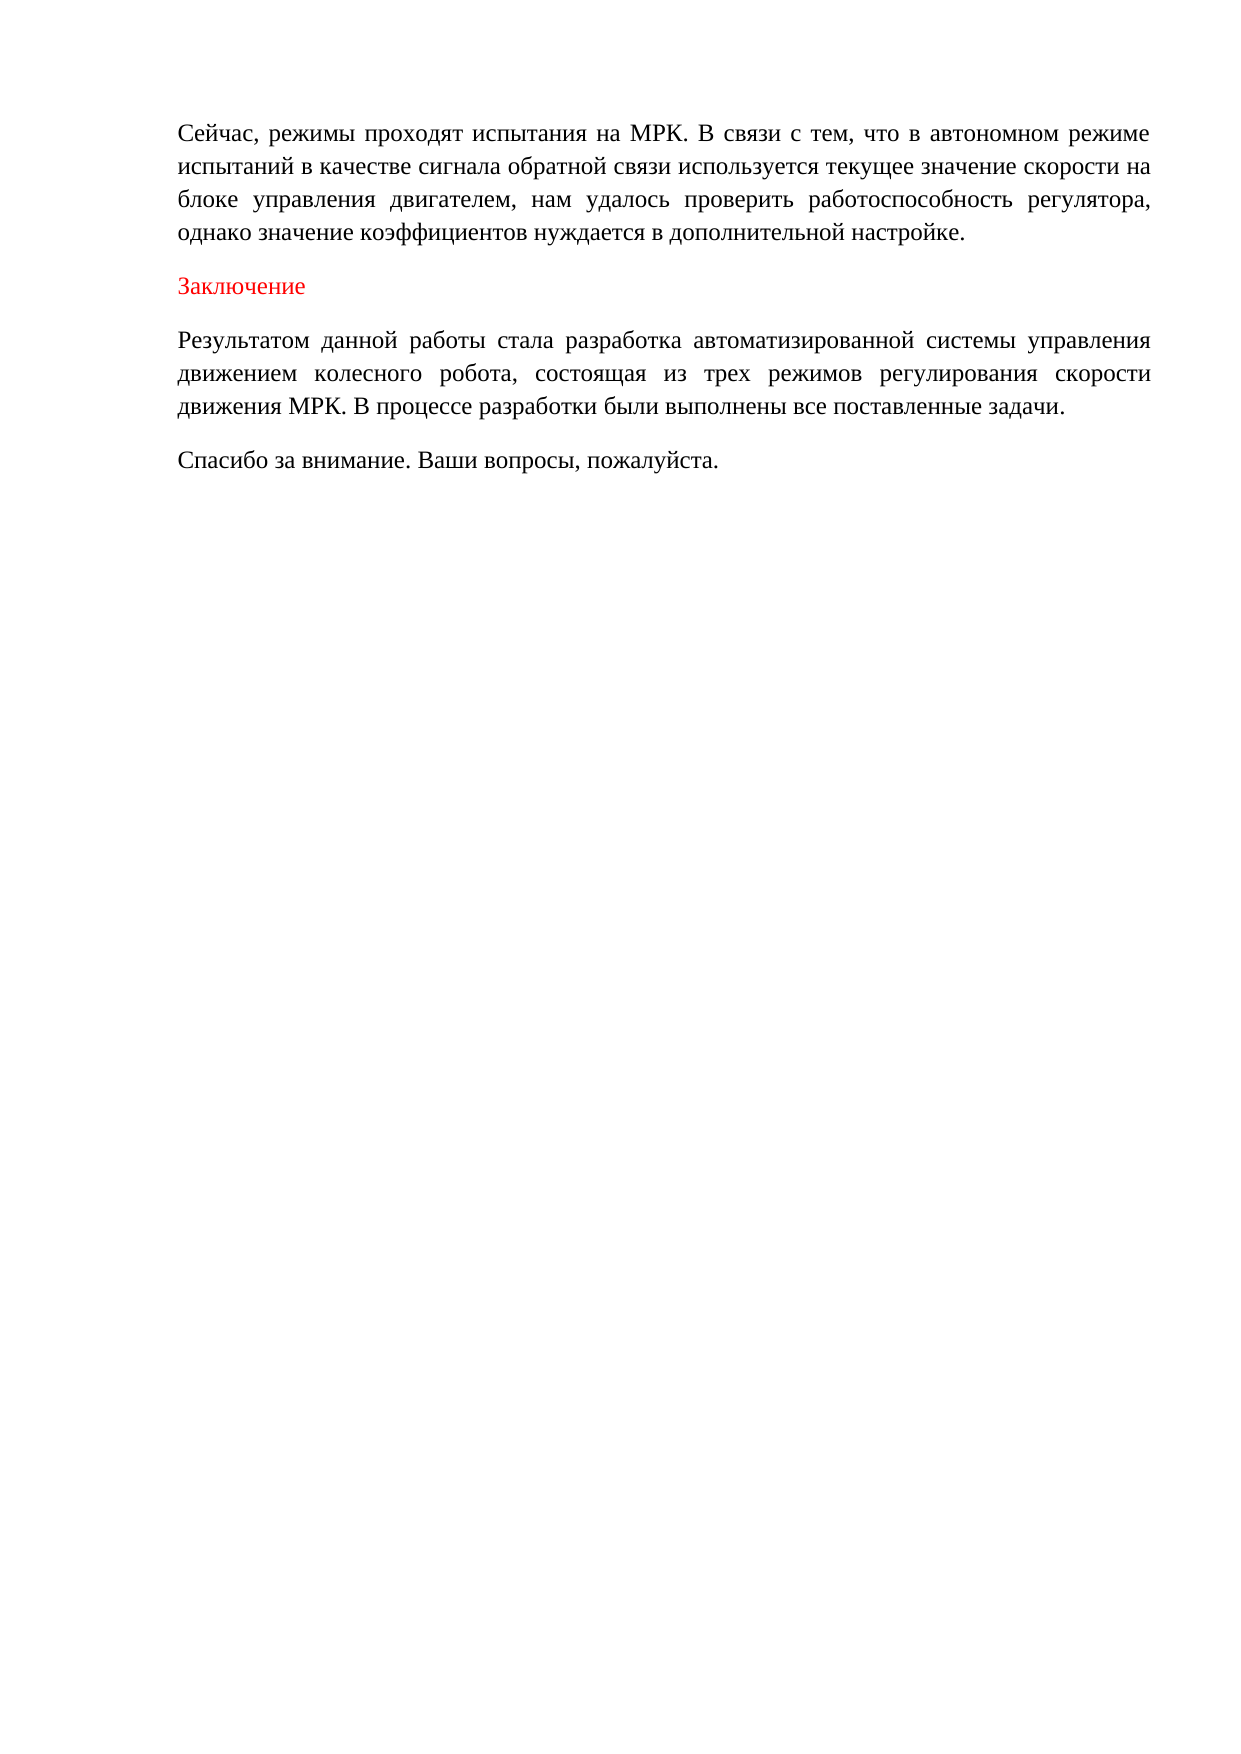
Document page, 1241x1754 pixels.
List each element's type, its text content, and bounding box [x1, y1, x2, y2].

text Сейчас, режимы проходят испытания на МРК. В связи с тем, что в автономном режиме испытаний в качестве сигнала обратной связи используется текущее значение скорости на блоке управления двигателем, нам удалось проверить работоспособность регулятора, однако значение коэффициентов нуждается в дополнительной настройке. [177, 118, 1152, 246]
text Спасибо за внимание. Ваши вопросы, пожалуйста. [177, 445, 1152, 473]
text Заключение [177, 271, 1152, 300]
text Результатом данной работы стала разработка автоматизированной системы управления движением колесного робота, состоящая из трех режимов регулирования скорости движения МРК. В процессе разработки были выполнены все поставленные задачи. [177, 325, 1152, 420]
